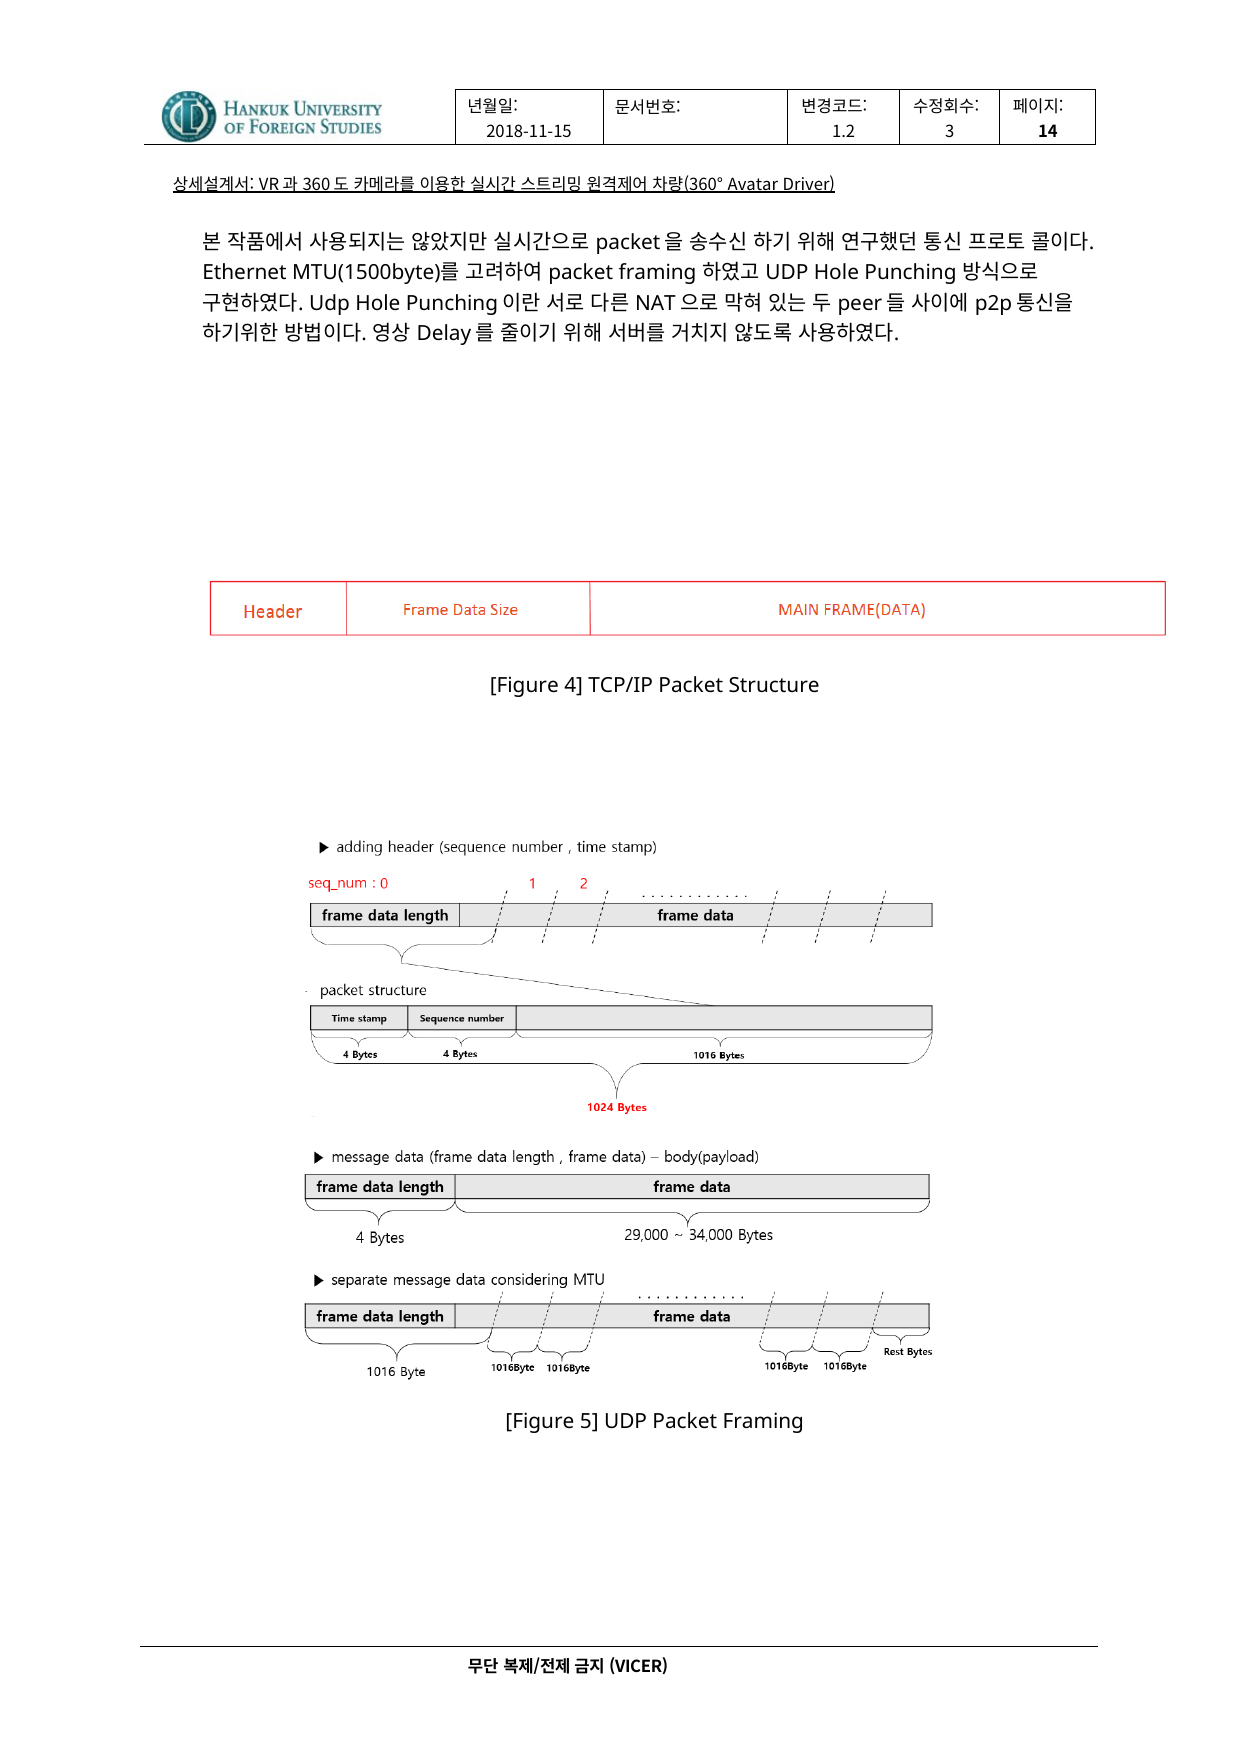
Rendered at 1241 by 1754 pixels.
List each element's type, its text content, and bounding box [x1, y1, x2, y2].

text [Figure 5] UDP Packet Framing [200, 1406, 1109, 1435]
picture [305, 836, 937, 1117]
picture [299, 1136, 944, 1387]
picture [161, 89, 383, 143]
text 본 작품에서 사용되지는 않았지만 실시간으로 packet을 송수신 하기 위해 연구했던 통신 프로토 콜이다. Ethernet MTU(1500byte)를 고려하여 packet framing 하였고 UDP Hole Punching 방식으로 구현하였다. Udp Hole Punching이란 서로 다른 NAT으로 막혀 있는 두 peer들 사이에 p2p통신을 하기위한 방법이다. 영상 Delay를 줄이기 위해 서버를 거치지 않도록 사용하였다. [202, 225, 1109, 346]
picture [200, 573, 1177, 646]
text [Figure 4] TCP/IP Packet Structure [200, 670, 1109, 699]
